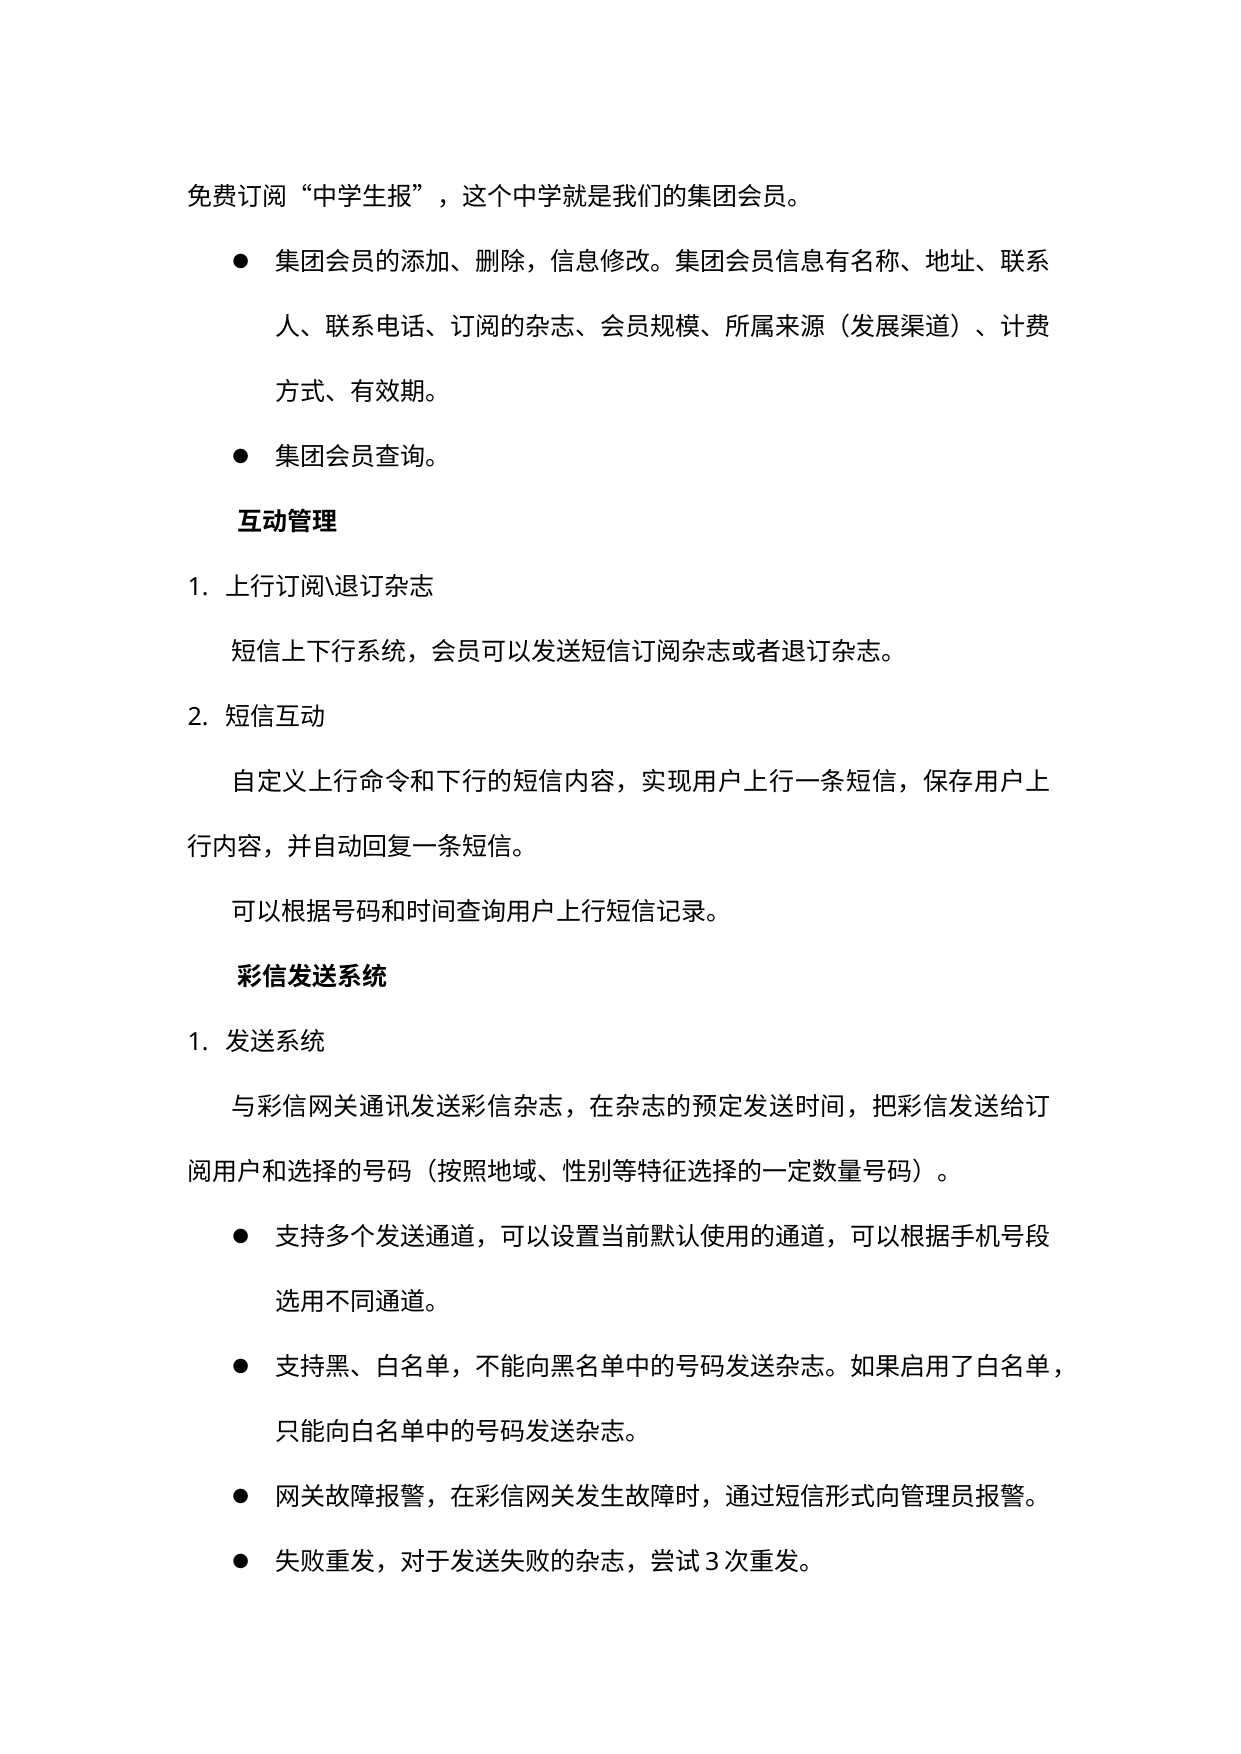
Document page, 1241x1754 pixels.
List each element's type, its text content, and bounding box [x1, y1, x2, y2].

list 集团会员的添加、删除，信息修改。集团会员信息有名称、地址、联系人、联系电话、订阅的杂志、会员规模、所属来源（发展渠道）、计费方式、有效期。 [231, 227, 1053, 422]
list 上行订阅\退订杂志 [187, 552, 1053, 617]
list 支持黑、白名单，不能向黑名单中的号码发送杂志。如果启用了白名单，只能向白名单中的号码发送杂志。 [231, 1332, 1053, 1462]
list 失败重发，对于发送失败的杂志，尝试3次重发。 [231, 1527, 1053, 1592]
text 互动管理 [187, 487, 1053, 552]
list 发送系统 [187, 1007, 1053, 1072]
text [187, 162, 1053, 227]
list 网关故障报警，在彩信网关发生故障时，通过短信形式向管理员报警。 [231, 1462, 1053, 1527]
list 支持多个发送通道，可以设置当前默认使用的通道，可以根据手机号段选用不同通道。 [231, 1202, 1053, 1332]
list 集团会员查询。 [231, 422, 1053, 487]
text 自定义上行命令和下行的短信内容，实现用户上行一条短信，保存用户上行内容，并自动回复一条短信。 [187, 747, 1053, 877]
text 可以根据号码和时间查询用户上行短信记录。 [187, 877, 1053, 942]
text 与彩信网关通讯发送彩信杂志，在杂志的预定发送时间，把彩信发送给订阅用户和选择的号码（按照地域、性别等特征选择的一定数量号码）。 [187, 1072, 1053, 1202]
text 彩信发送系统 [187, 942, 1053, 1007]
text 短信上下行系统，会员可以发送短信订阅杂志或者退订杂志。 [187, 617, 1053, 682]
list 短信互动 [187, 682, 1053, 747]
